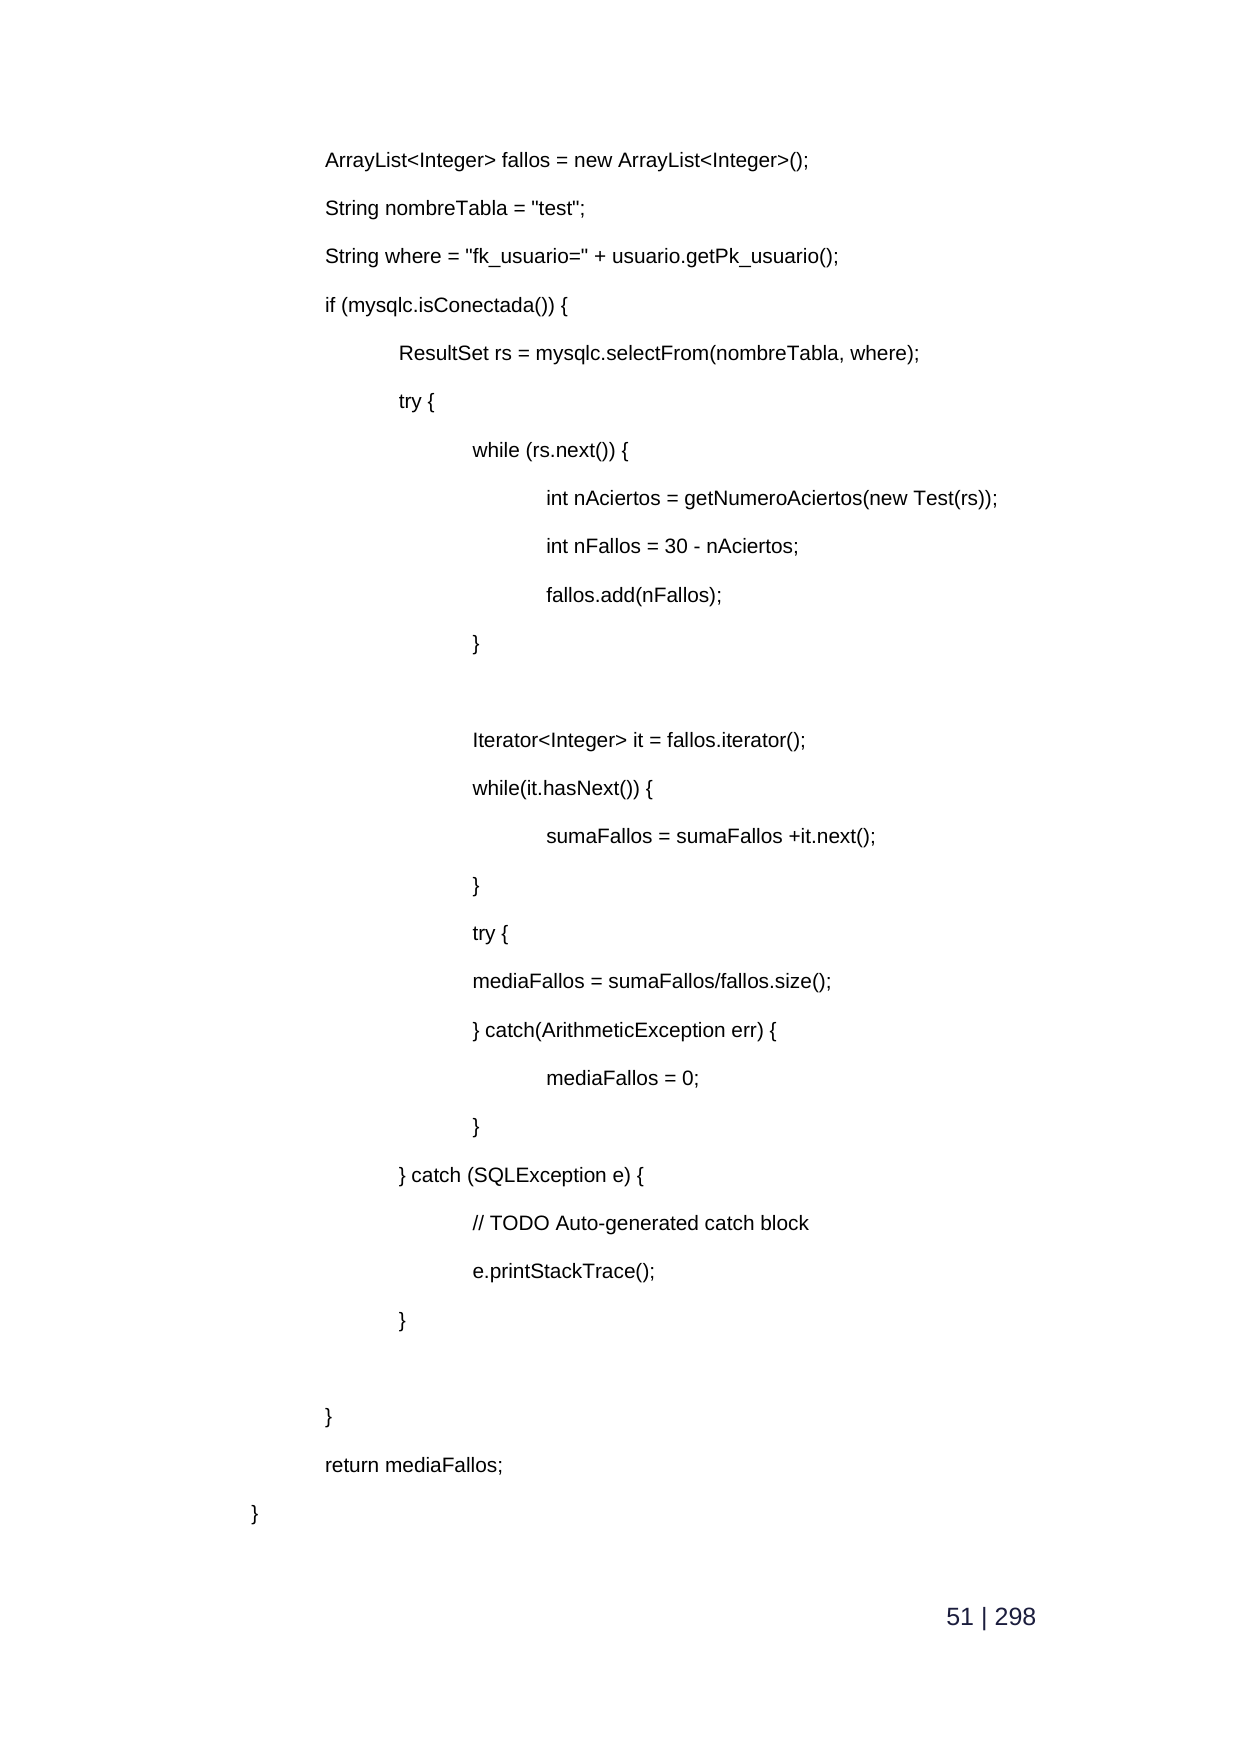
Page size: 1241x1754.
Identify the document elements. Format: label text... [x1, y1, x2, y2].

text } [177, 631, 1063, 655]
text } catch (SQLException e) { [177, 1163, 1063, 1187]
text Iterator<Integer> it = fallos.iterator(); [177, 728, 1063, 752]
text sumaFallos = sumaFallos +it.next(); [177, 824, 1063, 848]
text } [177, 873, 1063, 897]
text mediaFallos = 0; [177, 1066, 1063, 1090]
text while(it.hasNext()) { [177, 776, 1063, 800]
text } [177, 1308, 1063, 1332]
text } [177, 1114, 1063, 1138]
text try { [177, 389, 1063, 413]
text String where = "fk_usuario=" + usuario.getPk_usuario(); [177, 244, 1063, 268]
text ArrayList<Integer> fallos = new ArrayList<Integer>(); [177, 148, 1063, 172]
text mediaFallos = sumaFallos/fallos.size(); [177, 969, 1063, 993]
text try { [177, 921, 1063, 945]
text ResultSet rs = mysqlc.selectFrom(nombreTabla, where); [177, 341, 1063, 365]
text e.printStackTrace(); [177, 1259, 1063, 1283]
text // TODO Auto-generated catch block [177, 1211, 1063, 1235]
text if (mysqlc.isConectada()) { [177, 293, 1063, 317]
text while (rs.next()) { [177, 438, 1063, 462]
text return mediaFallos; [177, 1453, 1063, 1477]
text String nombreTabla = "test"; [177, 196, 1063, 220]
text } catch(ArithmeticException err) { [177, 1018, 1063, 1042]
text } [177, 1501, 1063, 1525]
text int nAciertos = getNumeroAciertos(new Test(rs)); [177, 486, 1063, 510]
text } [177, 1404, 1063, 1428]
text fallos.add(nFallos); [177, 583, 1063, 607]
text int nFallos = 30 - nAciertos; [177, 534, 1063, 558]
